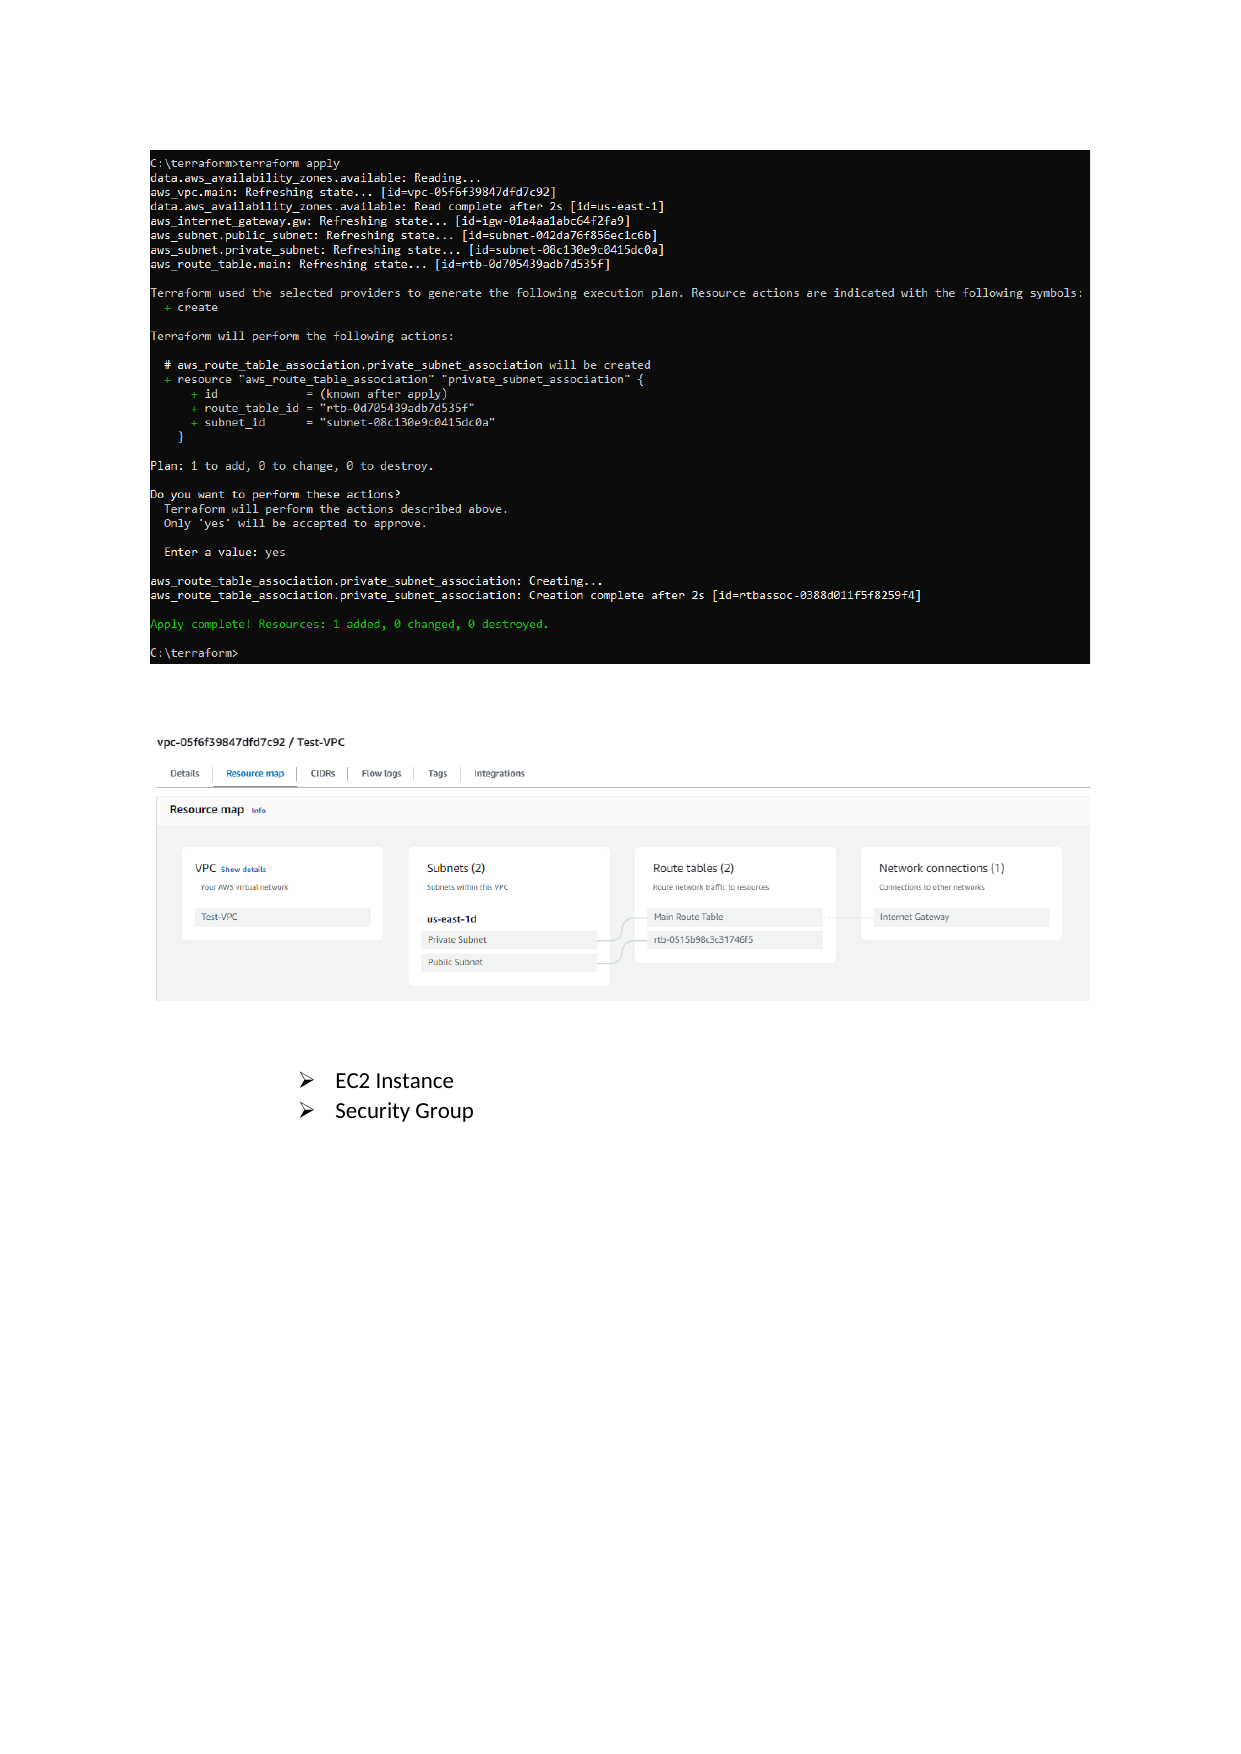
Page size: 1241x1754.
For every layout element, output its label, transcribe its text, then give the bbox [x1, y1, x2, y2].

list Security Group [298, 1097, 1090, 1124]
picture [150, 729, 1091, 1001]
list EC2 Instance [298, 1066, 1090, 1094]
picture [150, 150, 1091, 664]
